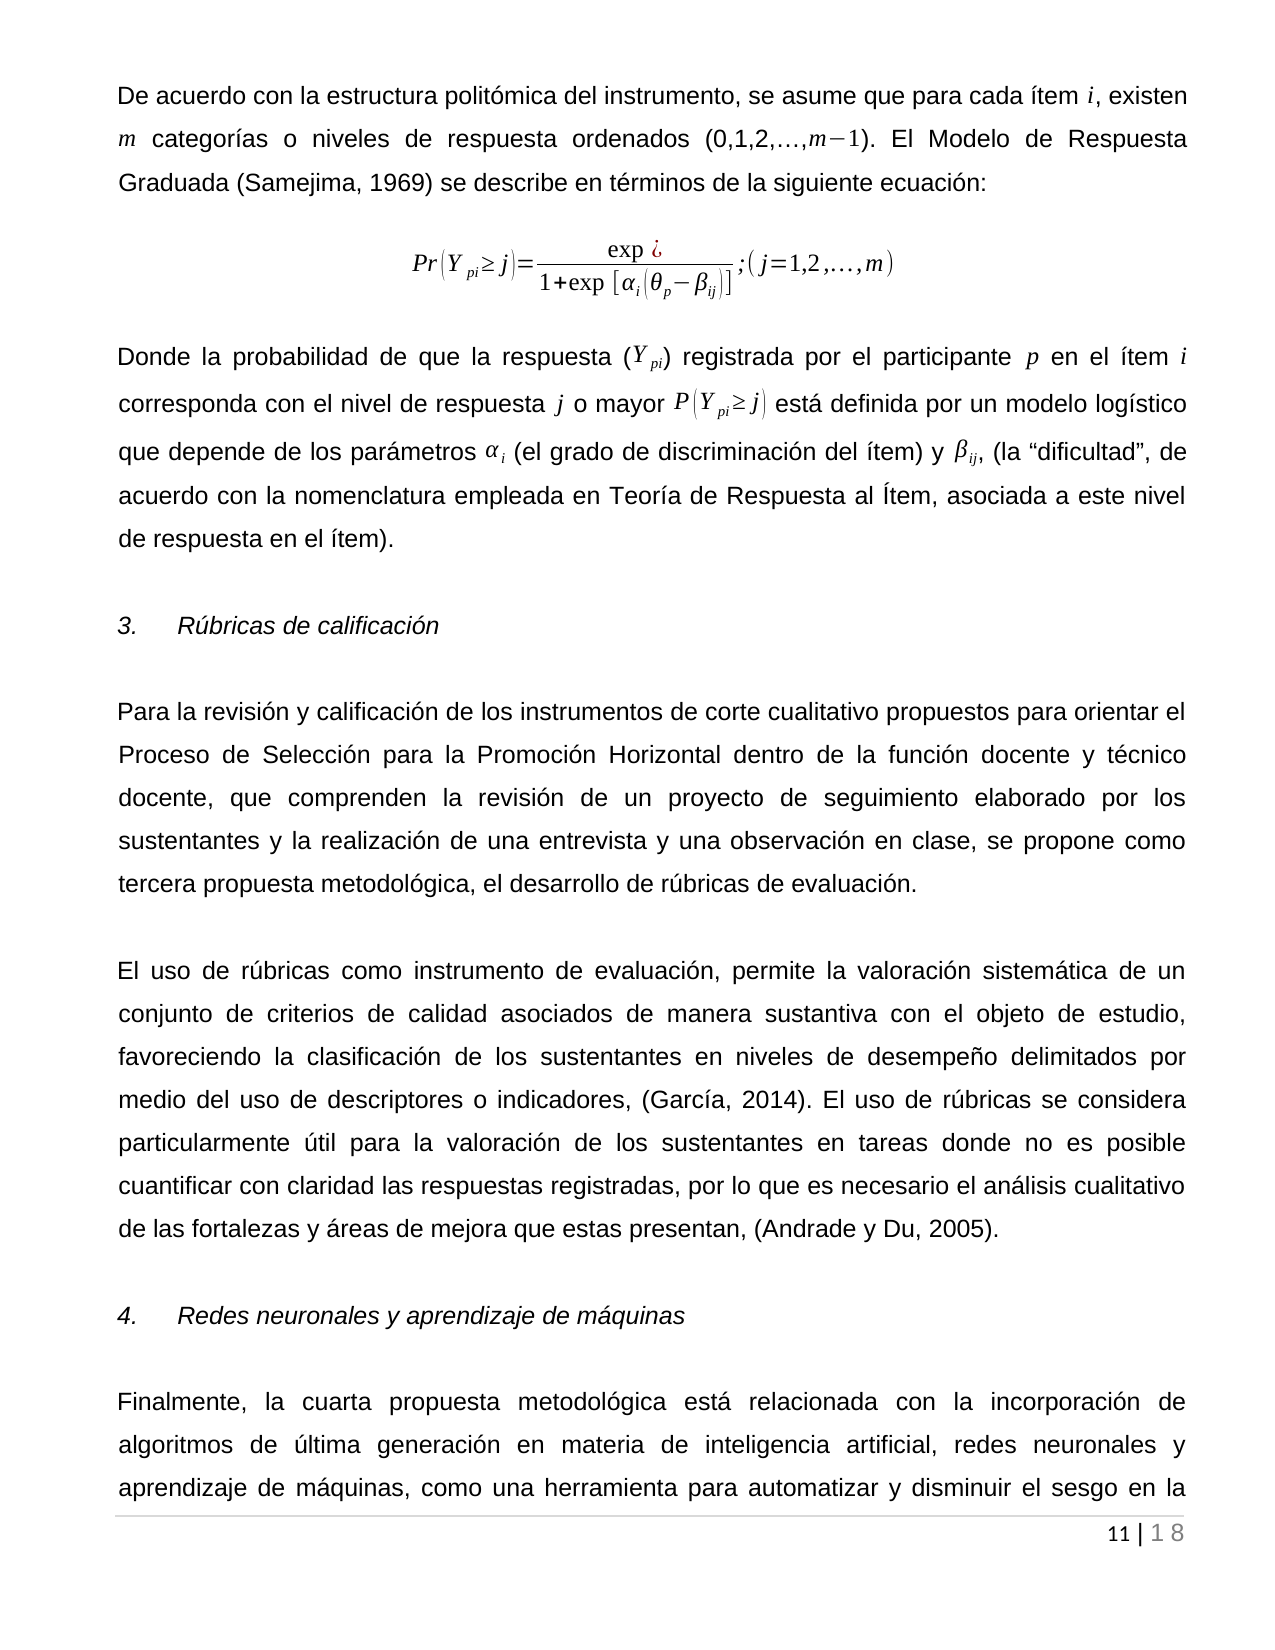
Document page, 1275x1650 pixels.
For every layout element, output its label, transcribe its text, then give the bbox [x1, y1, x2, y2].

text Donde la probabilidad de que la respuesta () registrada por el participante en el ítem corresponda con el nivel de respuesta o mayor está definida por un modelo logístico que depende de los parámetros (el grado de discriminación del ítem) y , (la “dificultad”, de acuerdo con la nomenclatura empleada en Teoría de Respuesta al Ítem, asociada a este nivel de respuesta en el ítem). [117, 341, 1188, 553]
text El uso de rúbricas como instrumento de evaluación, permite la valoración sistemática de un conjunto de criterios de calidad asociados de manera sustantiva con el objeto de estudio, favoreciendo la clasificación de los sustentantes en niveles de desempeño delimitados por medio del uso de descriptores o indicadores, (García, 2014). El uso de rúbricas se considera particularmente útil para la valoración de los sustentantes en tareas donde no es posible cuantificar con claridad las respuestas registradas, por lo que es necesario el análisis cualitativo de las fortalezas y áreas de mejora que estas presentan, (Andrade y Du, 2005). [117, 956, 1188, 1243]
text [117, 1387, 1188, 1502]
list Redes neuronales y aprendizaje de máquinas [117, 1301, 1188, 1329]
text De acuerdo con la estructura politómica del instrumento, se asume que para cada ítem , existen categorías o niveles de respuesta ordenados (0,1,2,…,). El Modelo de Respuesta Graduada (Samejima, 1969) se describe en términos de la siguiente ecuación: [117, 81, 1188, 196]
text Para la revisión y calificación de los instrumentos de corte cualitativo propuestos para orientar el Proceso de Selección para la Promoción Horizontal dentro de la función docente y técnico docente, que comprenden la revisión de un proyecto de seguimiento elaborado por los sustentantes y la realización de una entrevista y una observación en clase, se propone como tercera propuesta metodológica, el desarrollo de rúbricas de evaluación. [117, 697, 1188, 898]
list Rúbricas de calificación [117, 611, 1188, 639]
